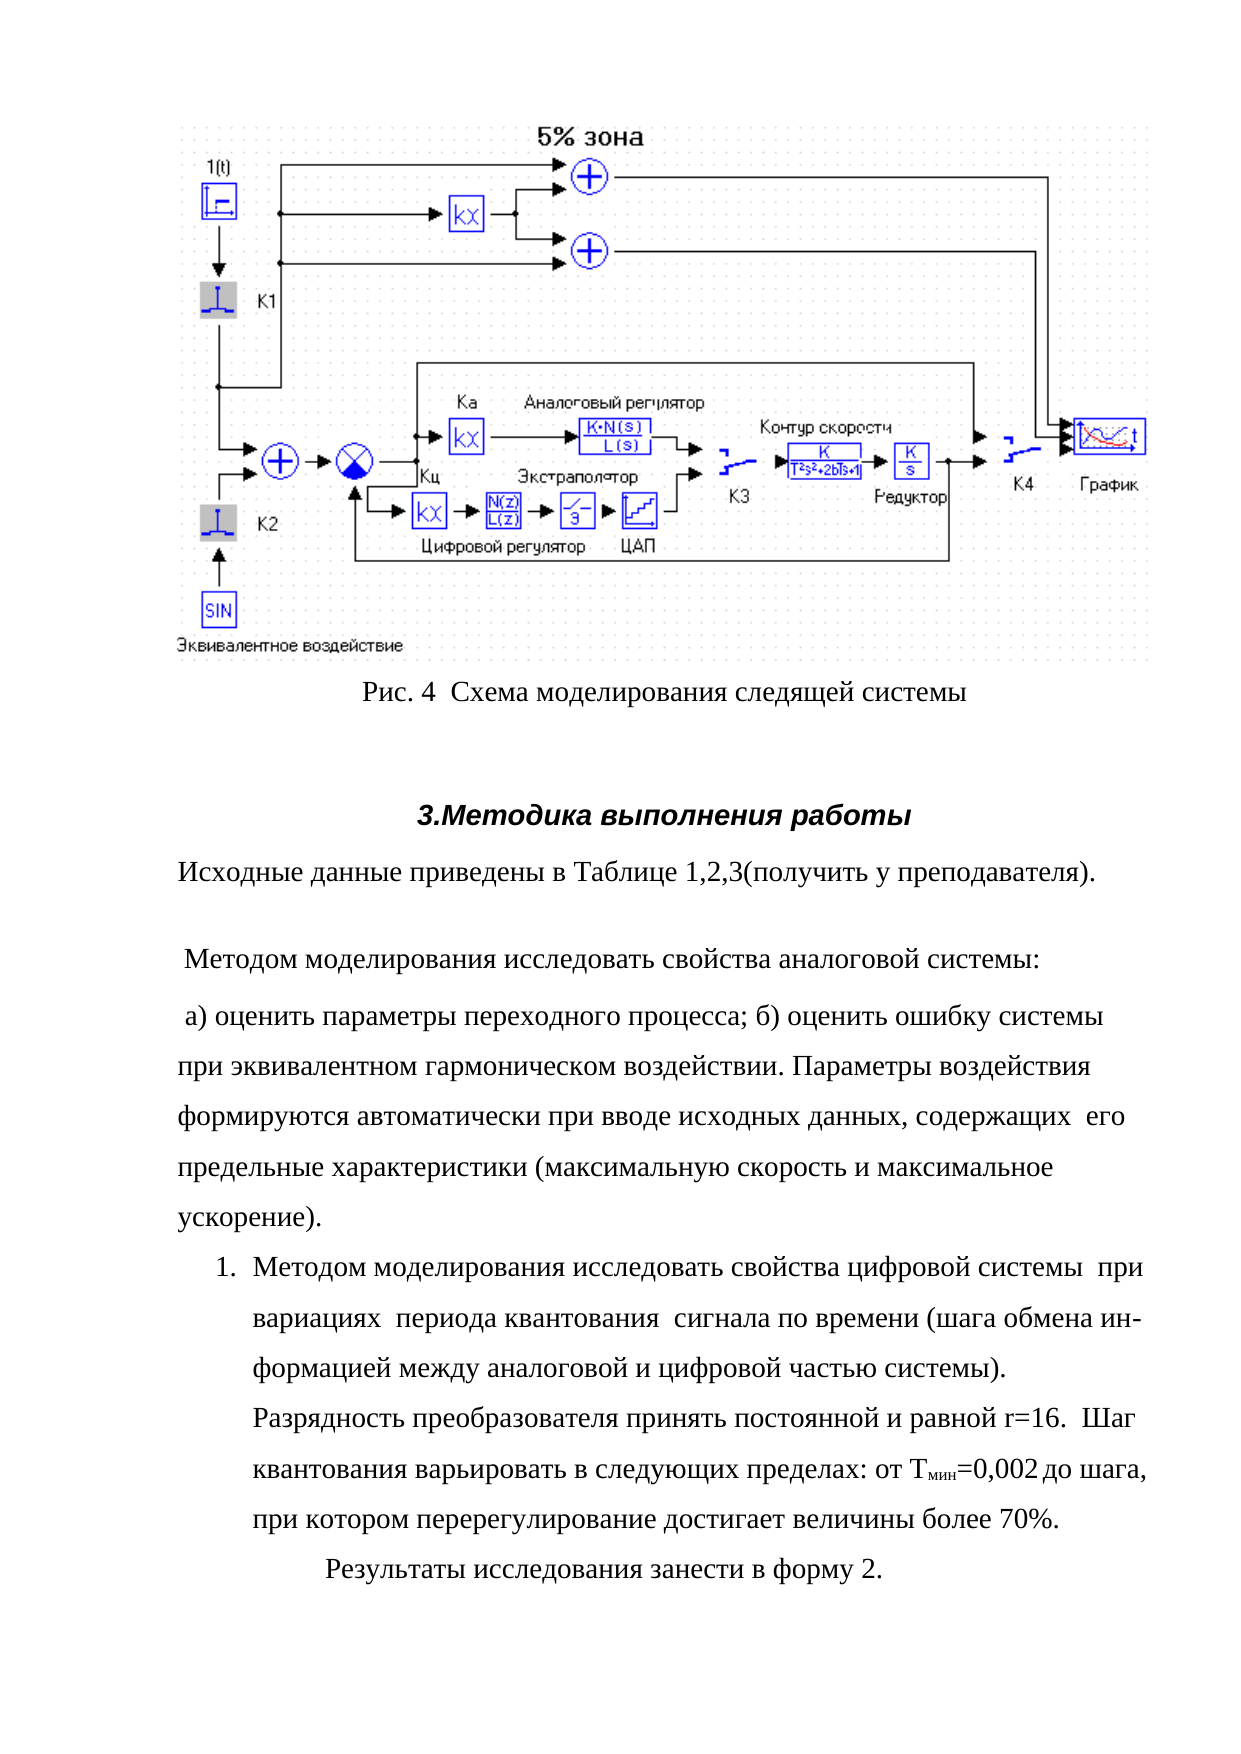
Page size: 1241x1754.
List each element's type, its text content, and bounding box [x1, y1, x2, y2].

list Методом моделирования исследовать свойства цифровой системы при вариациях периода квантования сигнала по времени (шага обмена информацией между аналоговой и цифровой частью системы). Разрядность преобразователя принять постоянной и равной r=16. Шаг квантования варьировать в следующих пределах: от Тмин=0,002 до шага, при котором перерегулирование достигает величины более 70%. [215, 1249, 1152, 1534]
text а) оценить параметры переходного процесса; б) оценить ошибку системы при эквивалентном гармоническом воздействии. Параметры воздействия формируются автоматически при вводе исходных данных, содержащих его предельные характеристики (максимальную скорость и максимальное ускорение). [177, 998, 1152, 1233]
text 3.Методика выполнения работы [177, 797, 1152, 831]
picture [177, 118, 1151, 661]
text Исходные данные приведены в Таблице 1,2,3(получить у преподавателя). [177, 854, 1152, 888]
text Методом моделирования исследовать свойства аналоговой системы: [177, 941, 1152, 975]
text Рис. 4 Схема моделирования следящей системы [177, 674, 1152, 708]
text Результаты исследования занести в форму 2. [177, 1551, 1152, 1585]
